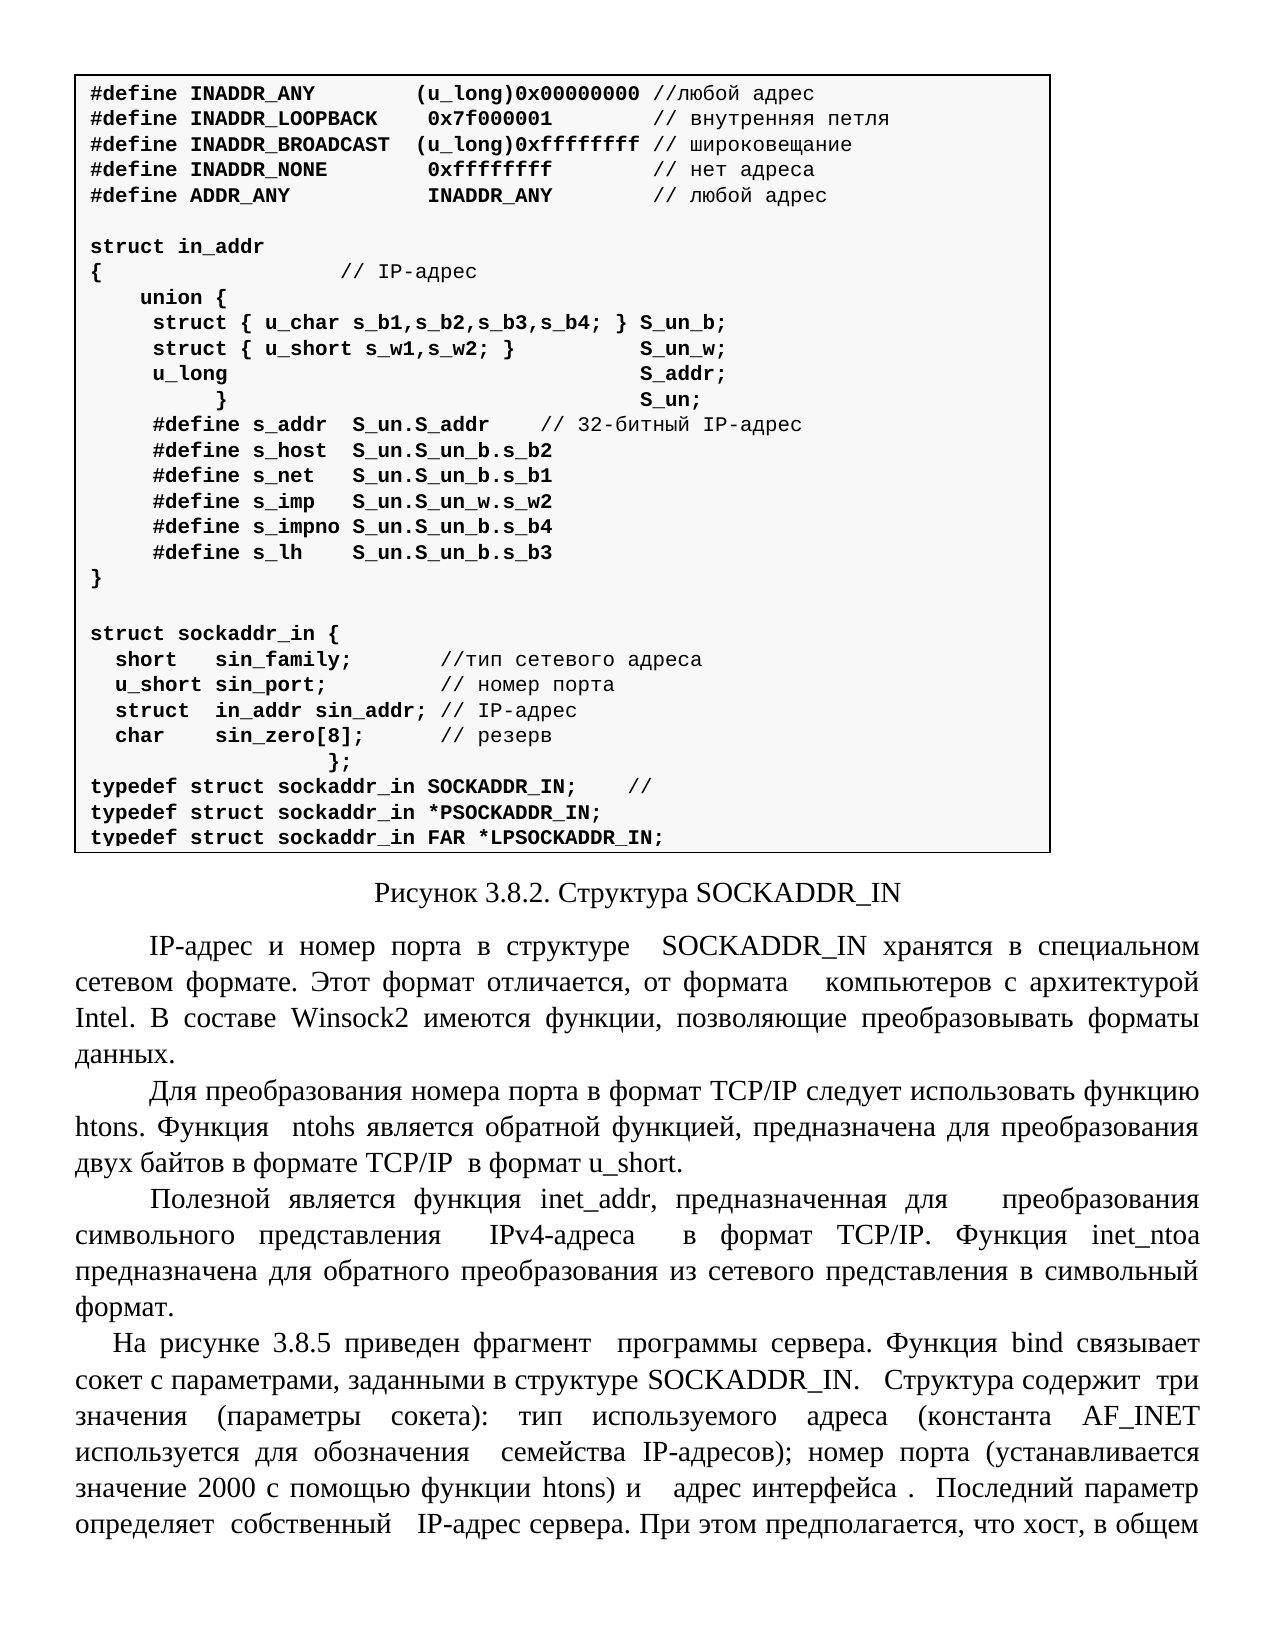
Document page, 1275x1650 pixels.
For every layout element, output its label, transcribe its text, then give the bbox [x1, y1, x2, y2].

text Для преобразования номера порта в формат TCP/IP следует использовать функцию htons. Функция ntohs является обратной функцией, предназначена для преобразования двух байтов в формате TCP/IP в формат u_short. [75, 1073, 1200, 1178]
text IP-адрес и номер порта в структуре SOCKADDR_IN хранятся в специальном сетевом формате. Этот формат отличается, от формата компьютеров с архитектурой Intel. В составе Winsock2 имеются функции, позволяющие преобразовывать форматы данных. [75, 928, 1200, 1070]
text Полезной является функция inet_addr, предназначенная для преобразования символьного представления IPv4-адреса в формат TCP/IP. Функция inet_ntoa предназначена для обратного преобразования из сетевого представления в символьный формат. [75, 1181, 1200, 1323]
text Рисунок 3.8.2. Структура SOCKADDR_IN [75, 875, 1200, 909]
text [75, 1326, 1200, 1540]
